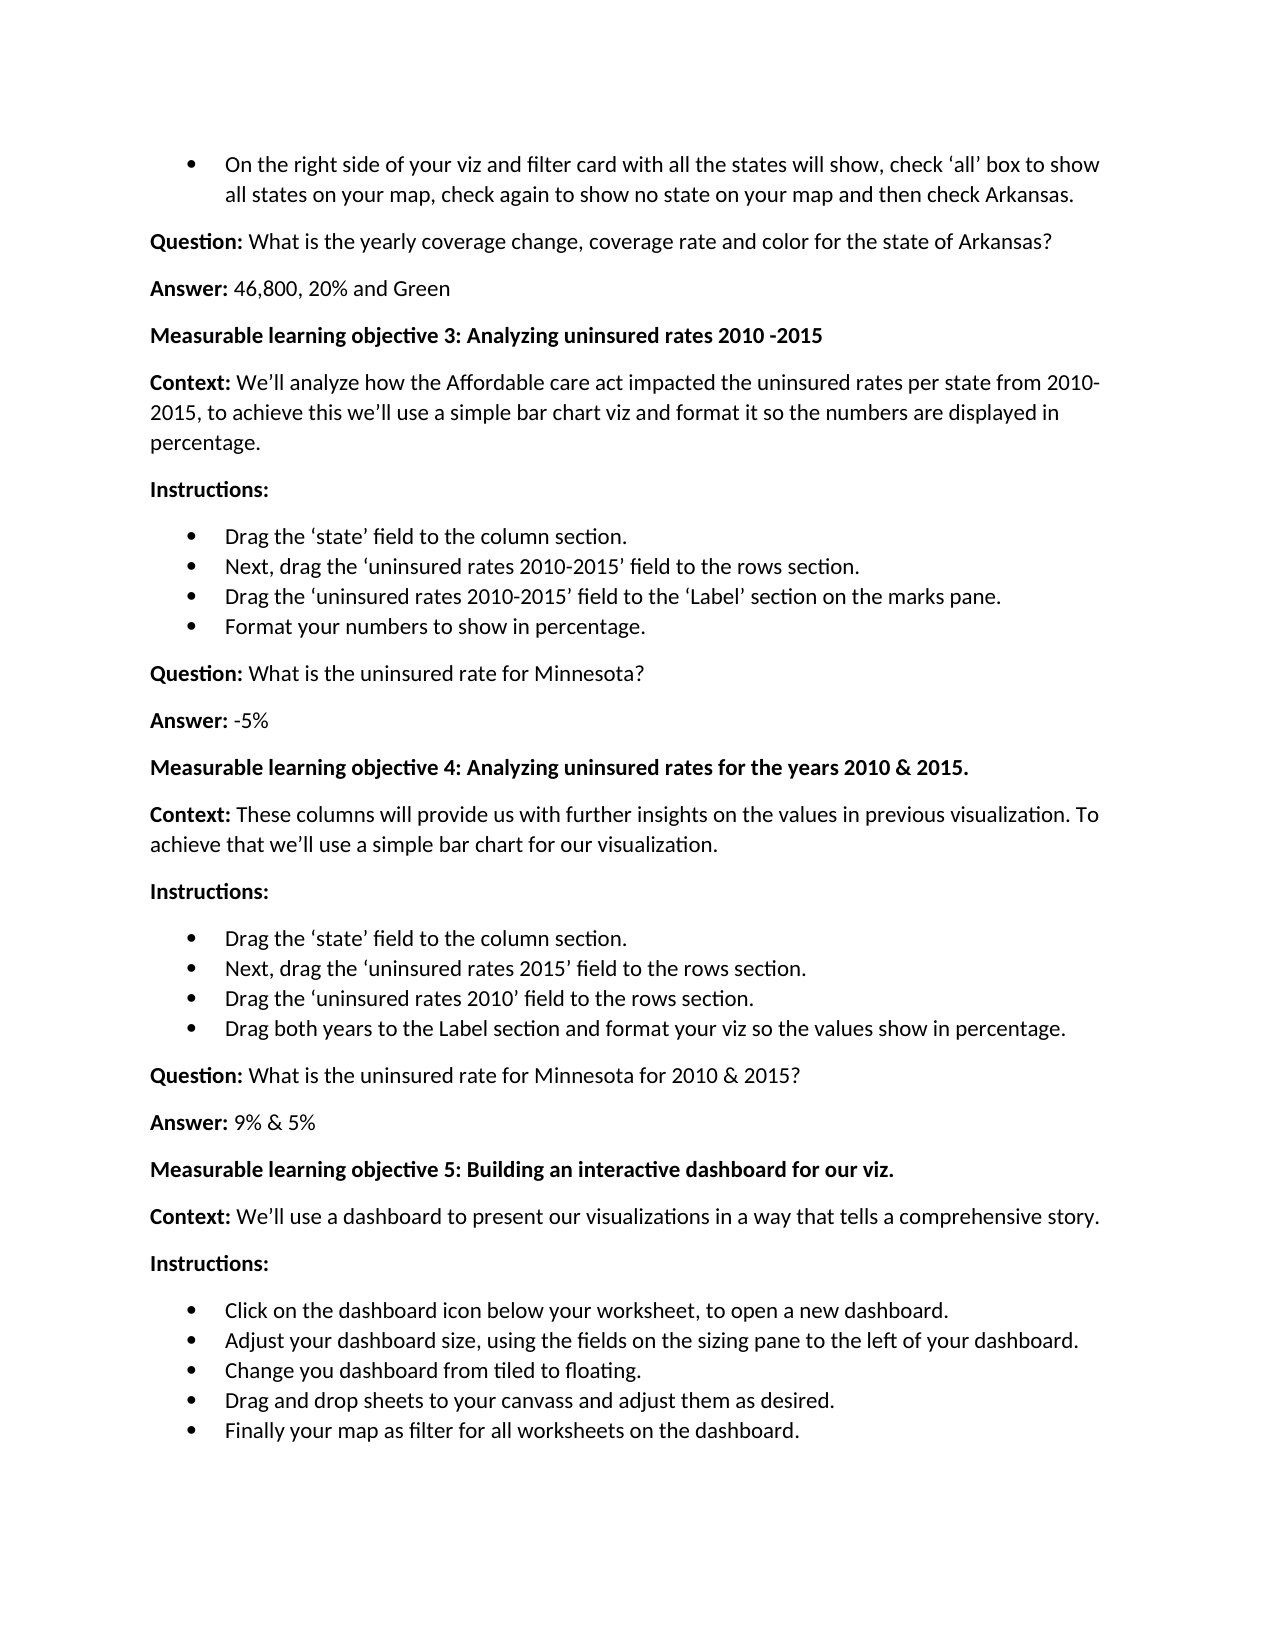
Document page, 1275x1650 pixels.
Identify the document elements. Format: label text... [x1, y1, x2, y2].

list Finally your map as filter for all worksheets on the dashboard. [187, 1417, 1125, 1445]
text Context: We’ll analyze how the Affordable care act impacted the uninsured rates per state from 2010-2015, to achieve this we’ll use a simple bar chart viz and format it so the numbers are displayed in percentage. [150, 368, 1125, 456]
list Format your numbers to show in percentage. [187, 612, 1125, 641]
list Next, drag the ‘uninsured rates 2015’ field to the rows section. [187, 954, 1125, 982]
list Drag the ‘state’ field to the column section. [187, 522, 1125, 550]
list Next, drag the ‘uninsured rates 2010-2015’ field to the rows section. [187, 552, 1125, 580]
text Question: What is the uninsured rate for Minnesota for 2010 & 2015? [150, 1061, 1125, 1089]
text Measurable learning objective 3: Analyzing uninsured rates 2010 -2015 [150, 321, 1125, 349]
text Answer: -5% [150, 706, 1125, 734]
list Drag and drop sheets to your canvass and adjust them as desired. [187, 1386, 1125, 1414]
list Click on the dashboard icon below your worksheet, to open a new dashboard. [187, 1296, 1125, 1324]
text Measurable learning objective 5: Building an interactive dashboard for our viz. [150, 1155, 1125, 1183]
text Question: What is the yearly coverage change, coverage rate and color for the state of Arkansas? [150, 227, 1125, 255]
list Drag the ‘uninsured rates 2010’ field to the rows section. [187, 984, 1125, 1012]
text Instructions: [150, 1249, 1125, 1277]
text Instructions: [150, 877, 1125, 905]
text Context: We’ll use a dashboard to present our visualizations in a way that tells a comprehensive story. [150, 1202, 1125, 1230]
text Answer: 9% & 5% [150, 1108, 1125, 1136]
text Context: These columns will provide us with further insights on the values in previous visualization. To achieve that we’ll use a simple bar chart for our visualization. [150, 800, 1125, 858]
text Measurable learning objective 4: Analyzing uninsured rates for the years 2010 & 2015. [150, 753, 1125, 781]
list Drag both years to the Label section and format your viz so the values show in percentage. [187, 1014, 1125, 1043]
list Adjust your dashboard size, using the fields on the sizing pane to the left of your dashboard. [187, 1326, 1125, 1354]
text Answer: 46,800, 20% and Green [150, 274, 1125, 302]
list Drag the ‘state’ field to the column section. [187, 924, 1125, 952]
list Drag the ‘uninsured rates 2010-2015’ field to the ‘Label’ section on the marks pane. [187, 582, 1125, 610]
text Question: What is the uninsured rate for Minnesota? [150, 659, 1125, 687]
list On the right side of your viz and filter card with all the states will show, check ‘all’ box to show all states on your map, check again to show no state on your map and then check Arkansas. [187, 150, 1125, 208]
list Change you dashboard from tiled to floating. [187, 1356, 1125, 1384]
text Instructions: [150, 475, 1125, 503]
